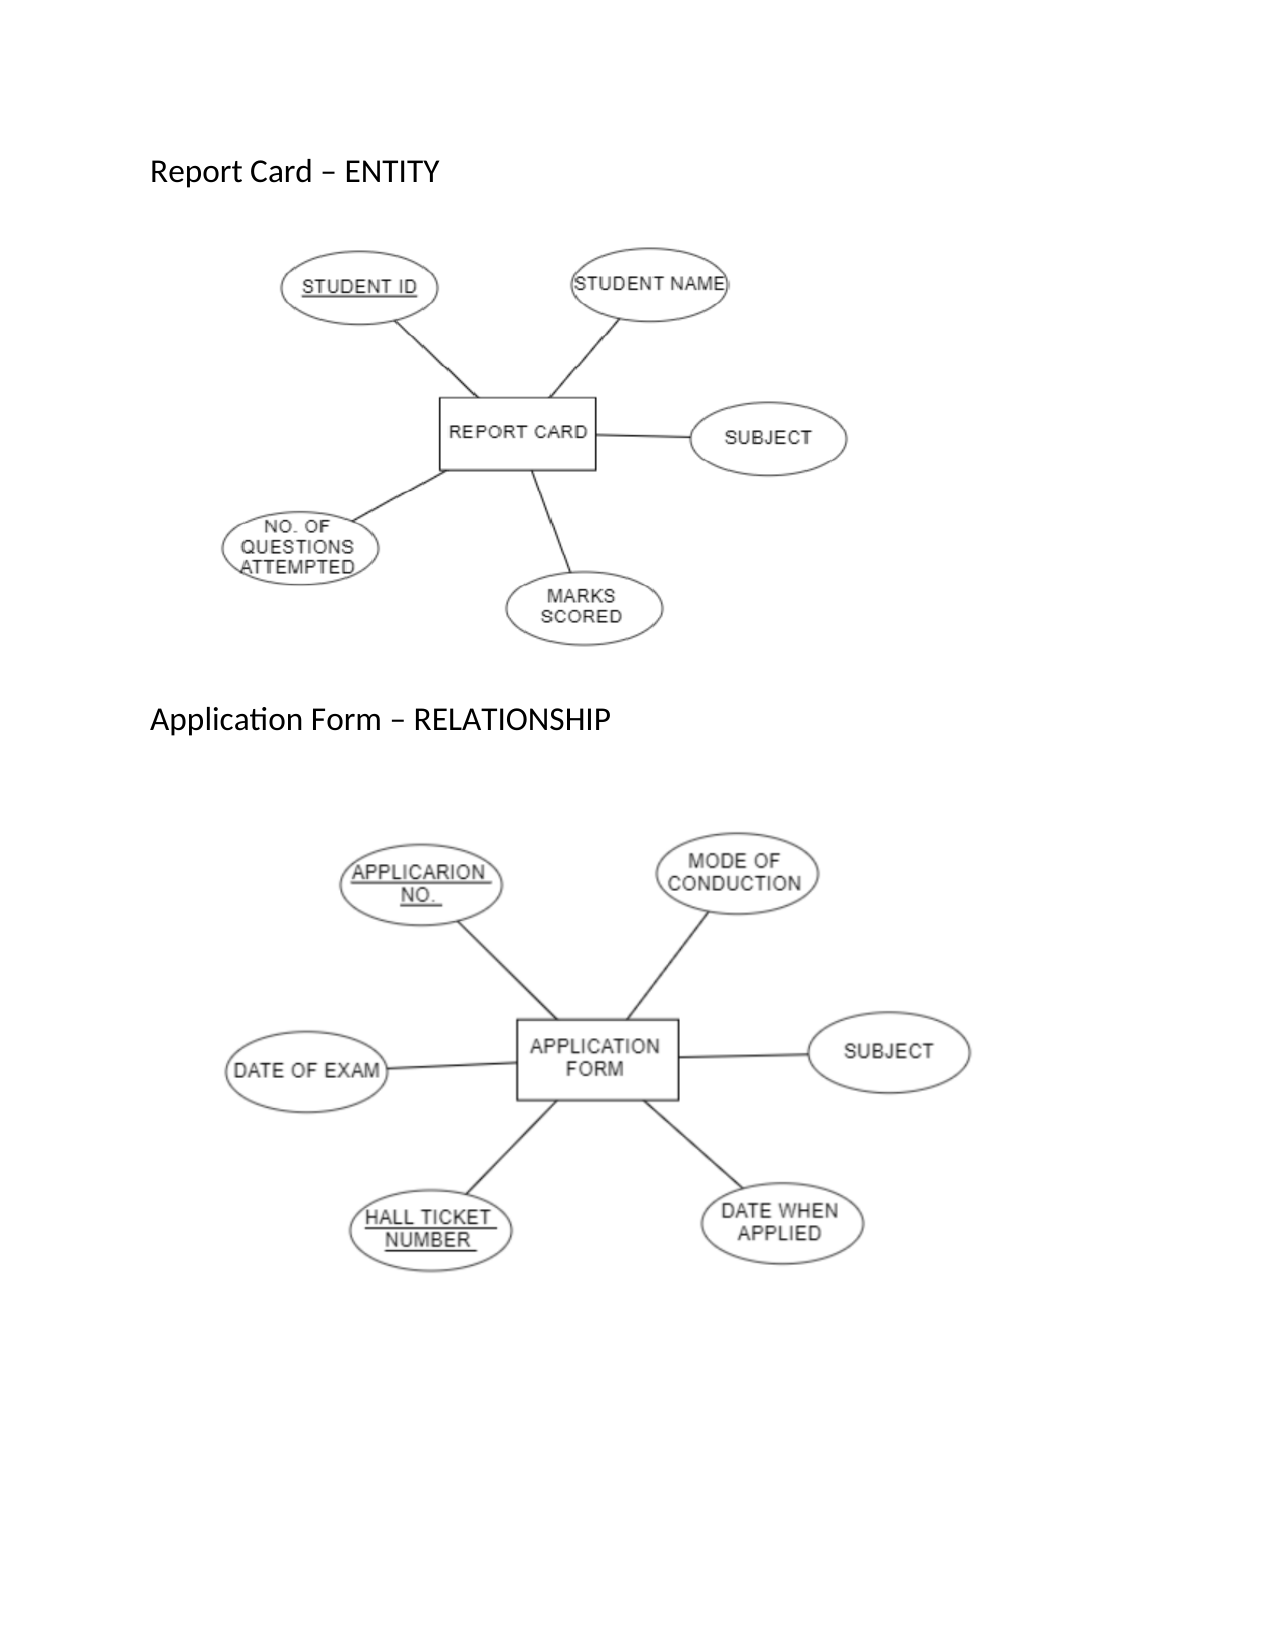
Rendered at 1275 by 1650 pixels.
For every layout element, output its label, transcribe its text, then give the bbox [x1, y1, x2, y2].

text Application Form – RELATIONSHIP [150, 698, 1125, 739]
text Report Card – ENTITY [150, 150, 1125, 191]
